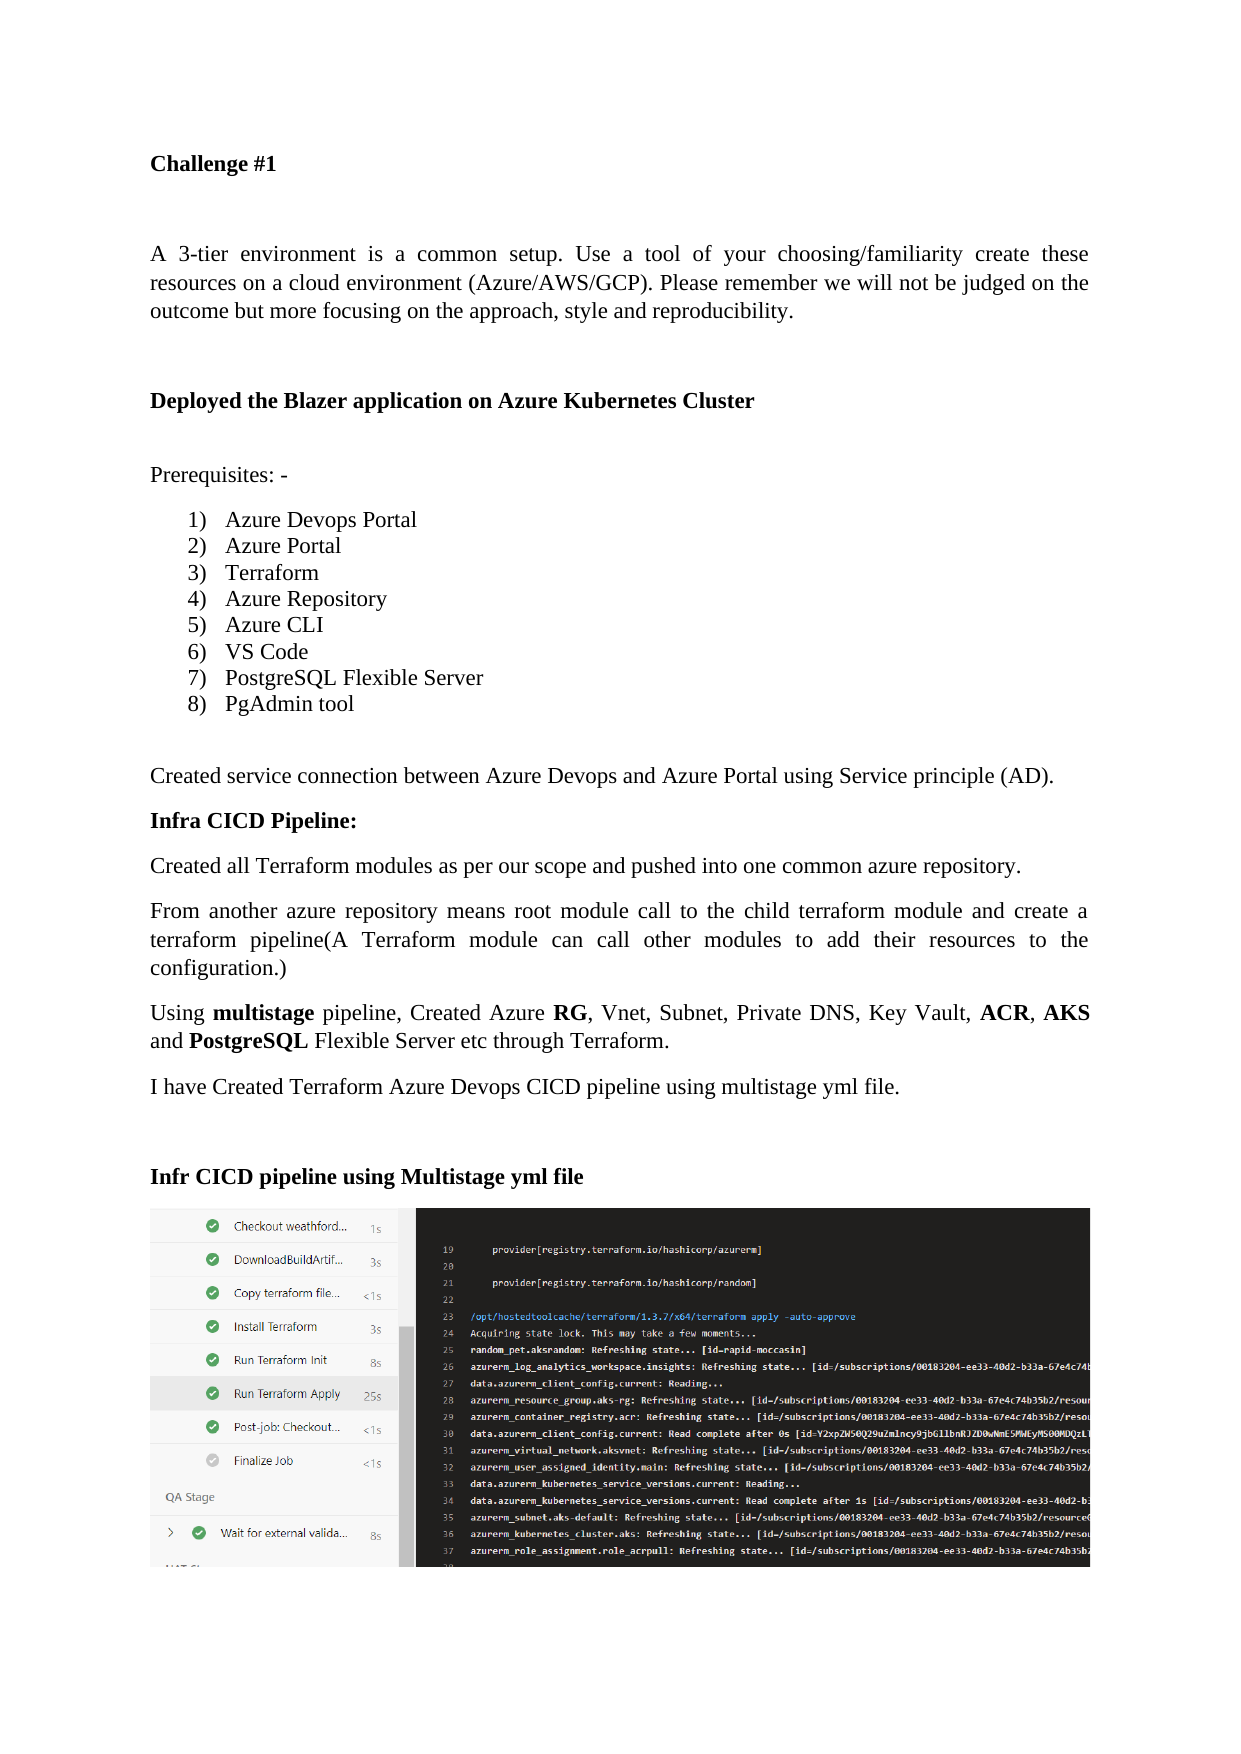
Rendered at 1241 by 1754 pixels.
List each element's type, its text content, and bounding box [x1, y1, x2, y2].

text Created all Terraform modules as per our scope and pushed into one common azure repository. [150, 852, 1090, 878]
text Using multistage pipeline, Created Azure RG, Vnet, Subnet, Private DNS, Key Vault, ACR, AKS and PostgreSQL Flexible Server etc through Terraform. [150, 999, 1090, 1054]
text I have Created Terraform Azure Devops CICD pipeline using multistage yml file. [150, 1073, 1090, 1099]
text Challenge #1 [150, 150, 1090, 176]
text Deployed the Blazer application on Azure Kubernetes Cluster [150, 387, 1090, 414]
text Infra CICD Pipeline: [150, 807, 1090, 833]
list PostgreSQL Flexible Server [187, 664, 1090, 690]
list PgAdmin tool [187, 690, 1090, 717]
text Created service connection between Azure Devops and Azure Portal using Service principle (AD). [150, 762, 1090, 788]
text Infr CICD pipeline using Multistage yml file [150, 1163, 1090, 1189]
list Azure Portal [187, 532, 1090, 559]
picture [150, 1208, 1091, 1567]
text From another azure repository means root module call to the child terraform module and create a terraform pipeline(A Terraform module can call other modules to add their resources to the configuration.) [150, 897, 1090, 980]
text A 3-tier environment is a common setup. Use a tool of your choosing/familiarity create these resources on a cloud environment (Azure/AWS/GCP). Please remember we will not be judged on the outcome but more focusing on the approach, style and reproducibility. [150, 240, 1090, 323]
list VS Code [187, 638, 1090, 664]
text Prerequisites: - [150, 432, 1090, 487]
list Azure Devops Portal [187, 506, 1090, 532]
list Azure CLI [187, 611, 1090, 638]
list Terraform [187, 559, 1090, 585]
list Azure Repository [187, 585, 1090, 611]
